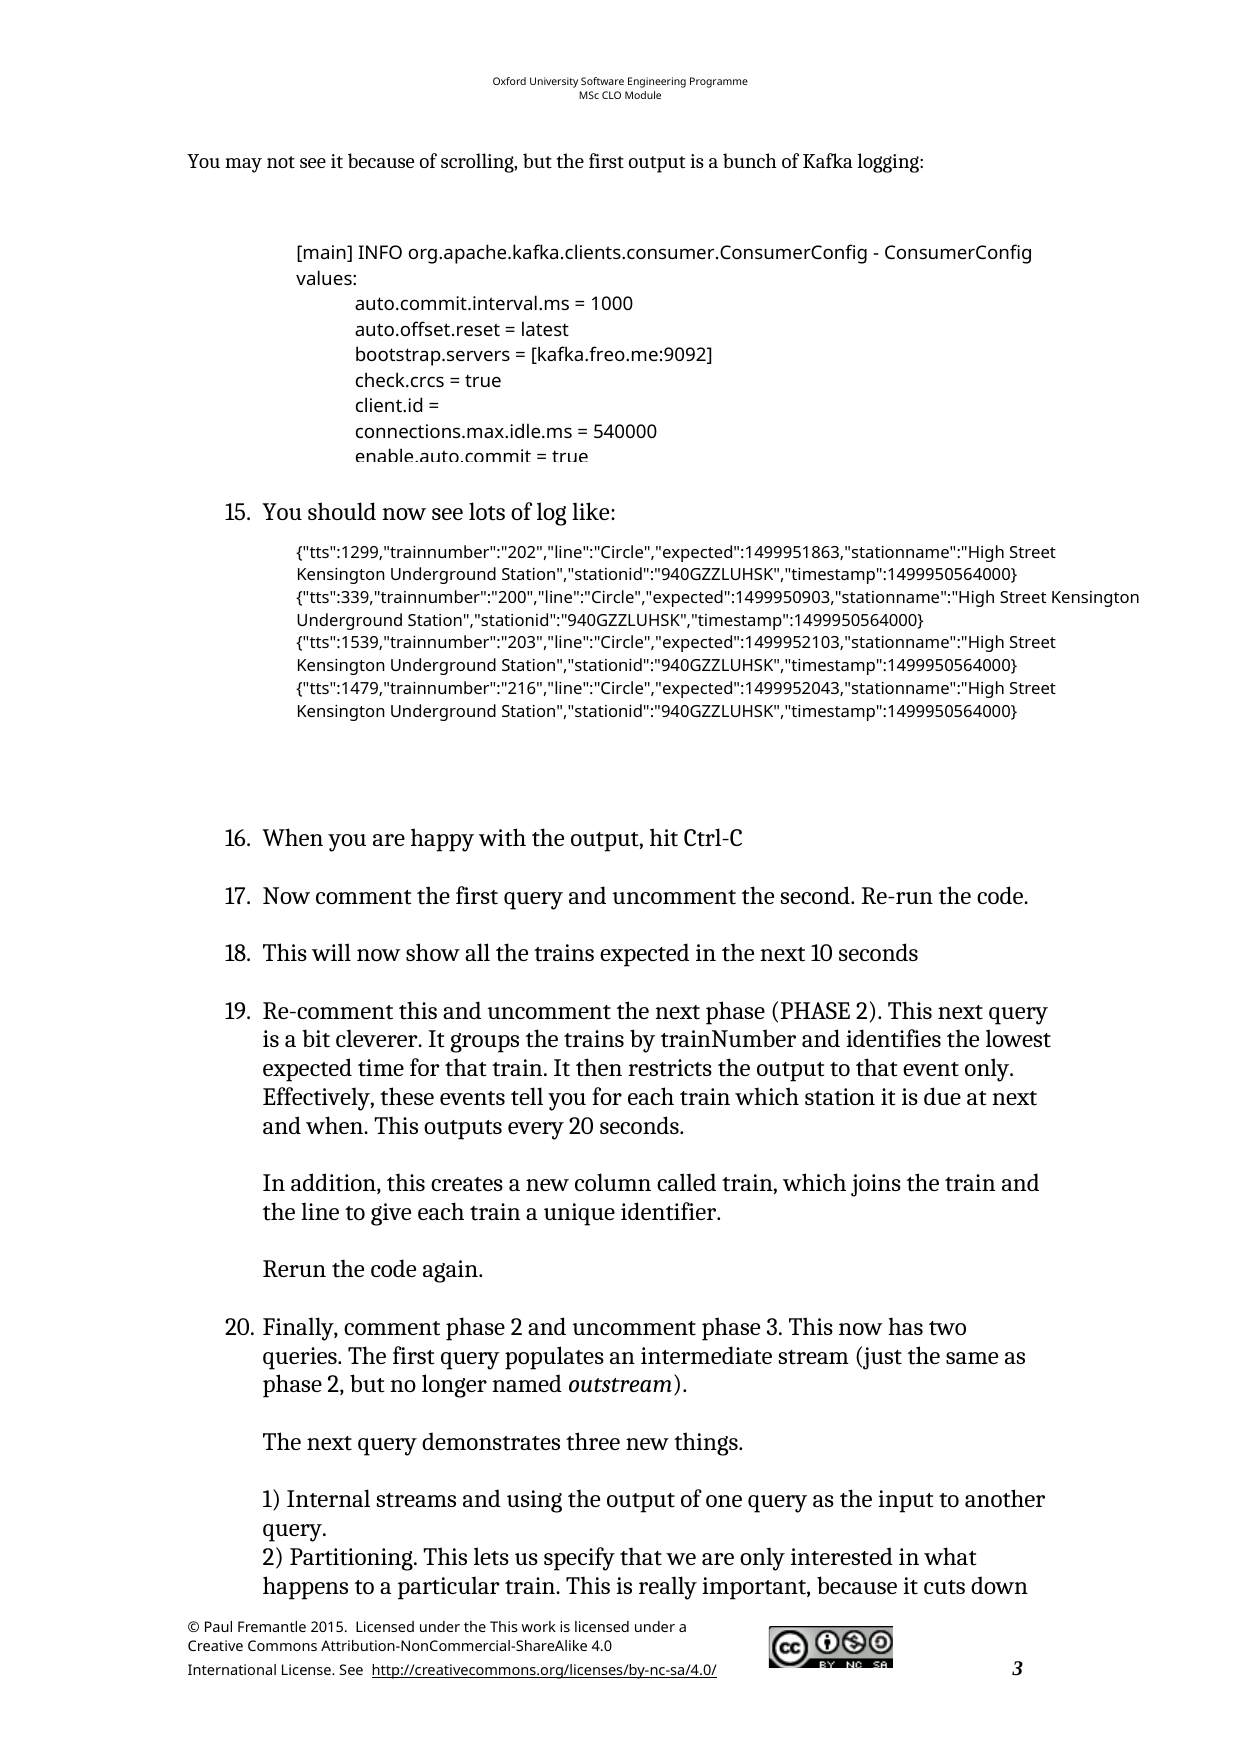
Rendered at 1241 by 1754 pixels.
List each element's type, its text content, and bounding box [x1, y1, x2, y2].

picture [768, 1626, 893, 1668]
list This will now show all the trains expected in the next 10 seconds [225, 939, 1053, 997]
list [262, 1428, 1053, 1600]
list When you are happy with the output, hit Ctrl-C [225, 824, 1053, 882]
list You should now see lots of log like: [225, 498, 1053, 824]
list Re-comment this and uncomment the next phase (PHASE 2). This next query is a bit cleverer. It groups the trains by trainNumber and identifies the lowest expected time for that train. It then restricts the output to that event only. Effectively, these events tell you for each train which station it is due at next and when. This outputs every 20 seconds. In addition, this creates a new column called train, which joins the train and the line to give each train a unique identifier. Rerun the code again. [225, 997, 1053, 1313]
list Now comment the first query and uncomment the second. Re-run the code. [225, 882, 1053, 939]
